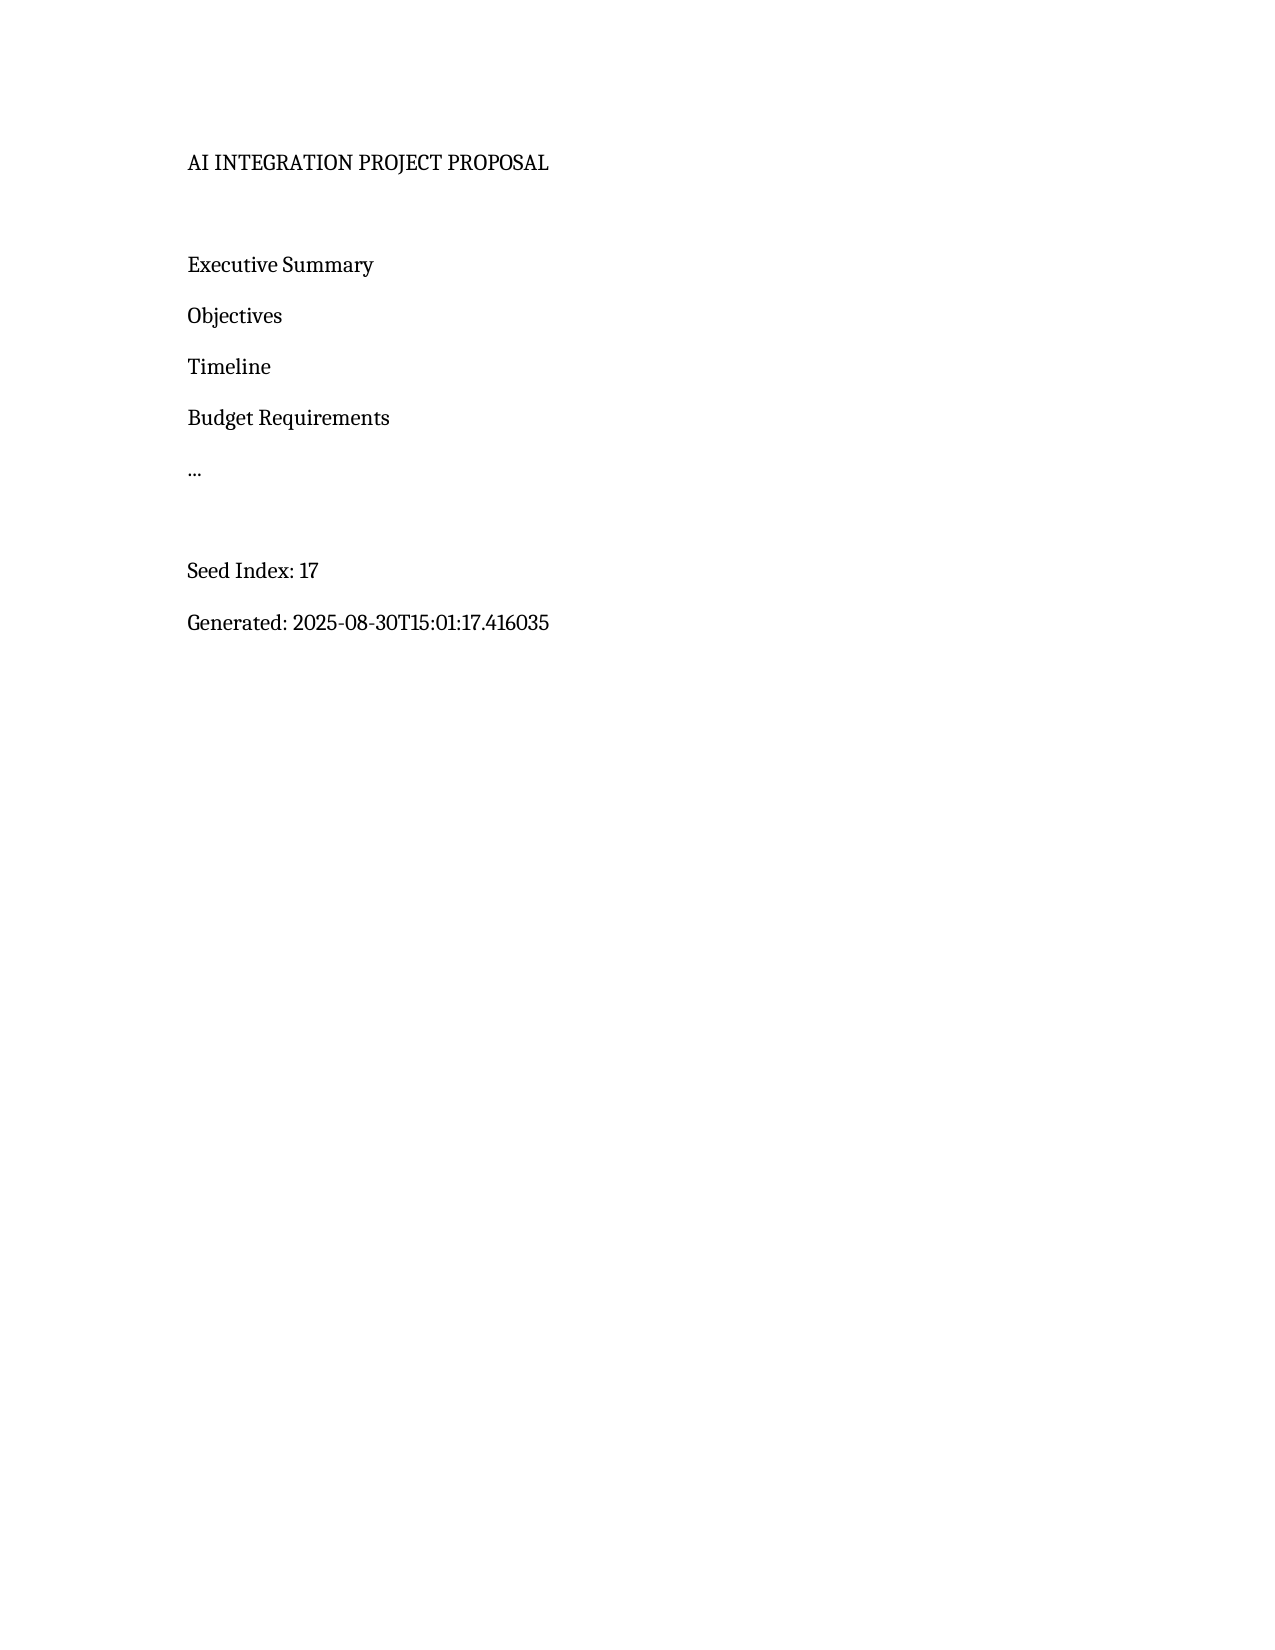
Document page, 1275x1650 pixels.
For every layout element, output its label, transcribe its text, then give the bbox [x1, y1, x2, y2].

text Budget Requirements [187, 405, 1087, 432]
text AI INTEGRATION PROJECT PROPOSAL [187, 150, 1087, 176]
text Seed Index: 17 [187, 558, 1087, 585]
text Objectives [187, 303, 1087, 329]
text ... [187, 456, 1087, 483]
text Executive Summary [187, 252, 1087, 278]
text Timeline [187, 354, 1087, 381]
text Generated: 2025-08-30T15:01:17.416035 [187, 609, 1087, 636]
